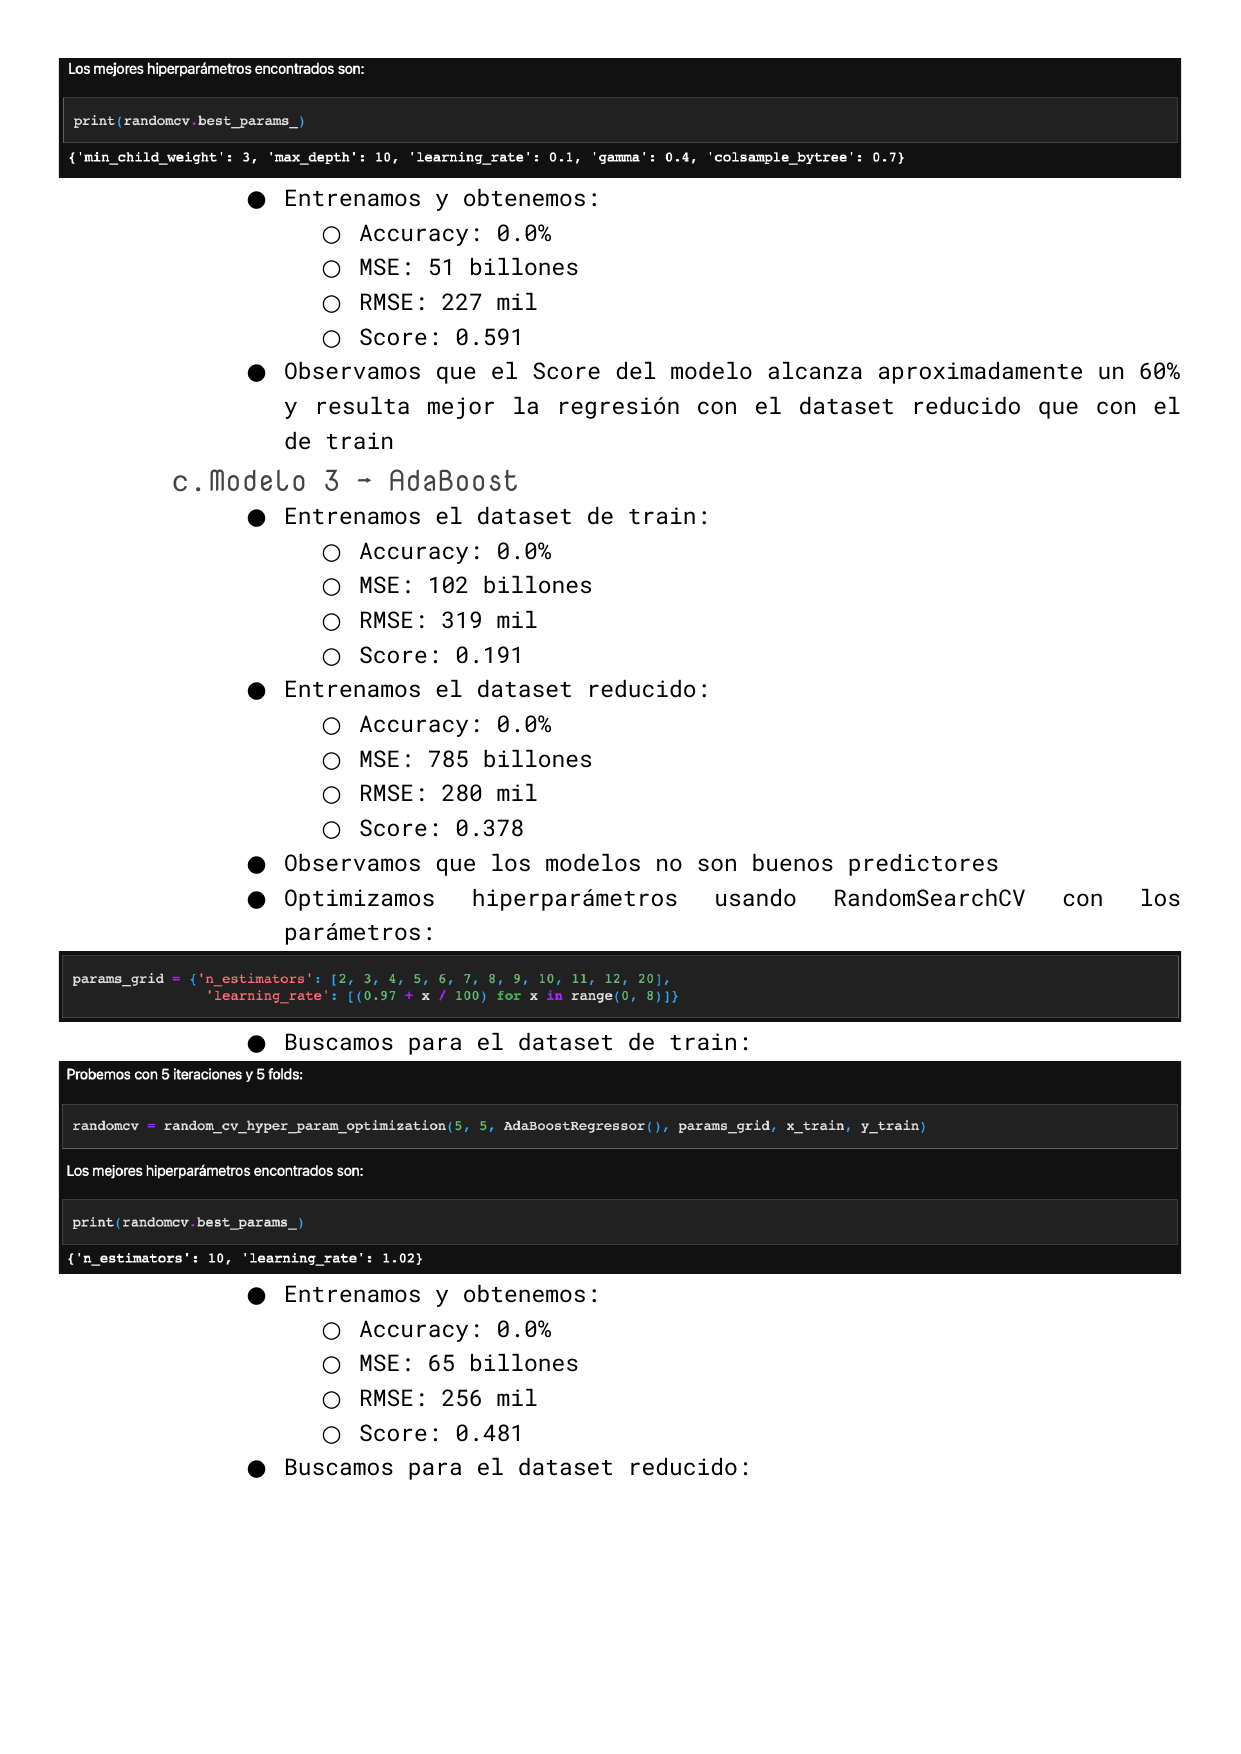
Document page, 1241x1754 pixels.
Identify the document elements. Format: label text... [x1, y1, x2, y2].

list Accuracy: 0.0% [321, 1313, 1181, 1343]
list Entrenamos el dataset de train: [246, 500, 1181, 531]
subtitle Modelo 3 → AdaBoost [171, 460, 1181, 500]
list MSE: 785 billones [321, 743, 1181, 773]
list RMSE: 280 mil [321, 778, 1181, 808]
list Optimizamos hiperparámetros usando RandomSearchCV con los parámetros: [246, 882, 1181, 947]
list Accuracy: 0.0% [321, 708, 1181, 739]
picture [58, 951, 1182, 1022]
list Entrenamos y obtenemos: [246, 1278, 1181, 1308]
list Observamos que el Score del modelo alcanza aproximadamente un 60% y resulta mejor la regresión con el dataset reducido que con el de train [246, 356, 1181, 455]
picture [58, 58, 1182, 178]
list RMSE: 319 mil [321, 604, 1181, 634]
list Score: 0.481 [321, 1417, 1181, 1447]
list MSE: 65 billones [321, 1348, 1181, 1378]
list Buscamos para el dataset reducido: [246, 1452, 1181, 1482]
list RMSE: 227 mil [321, 286, 1181, 316]
list MSE: 51 billones [321, 252, 1181, 282]
list Buscamos para el dataset de train: [246, 1027, 1181, 1057]
picture [58, 1061, 1182, 1274]
list Accuracy: 0.0% [321, 535, 1181, 565]
list RMSE: 256 mil [321, 1382, 1181, 1412]
list Entrenamos y obtenemos: [246, 182, 1181, 212]
list MSE: 102 billones [321, 570, 1181, 600]
list Score: 0.591 [321, 321, 1181, 351]
list Score: 0.378 [321, 812, 1181, 843]
list Accuracy: 0.0% [321, 217, 1181, 247]
list Observamos que los modelos no son buenos predictores [246, 847, 1181, 877]
list Score: 0.191 [321, 639, 1181, 669]
list Entrenamos el dataset reducido: [246, 674, 1181, 704]
